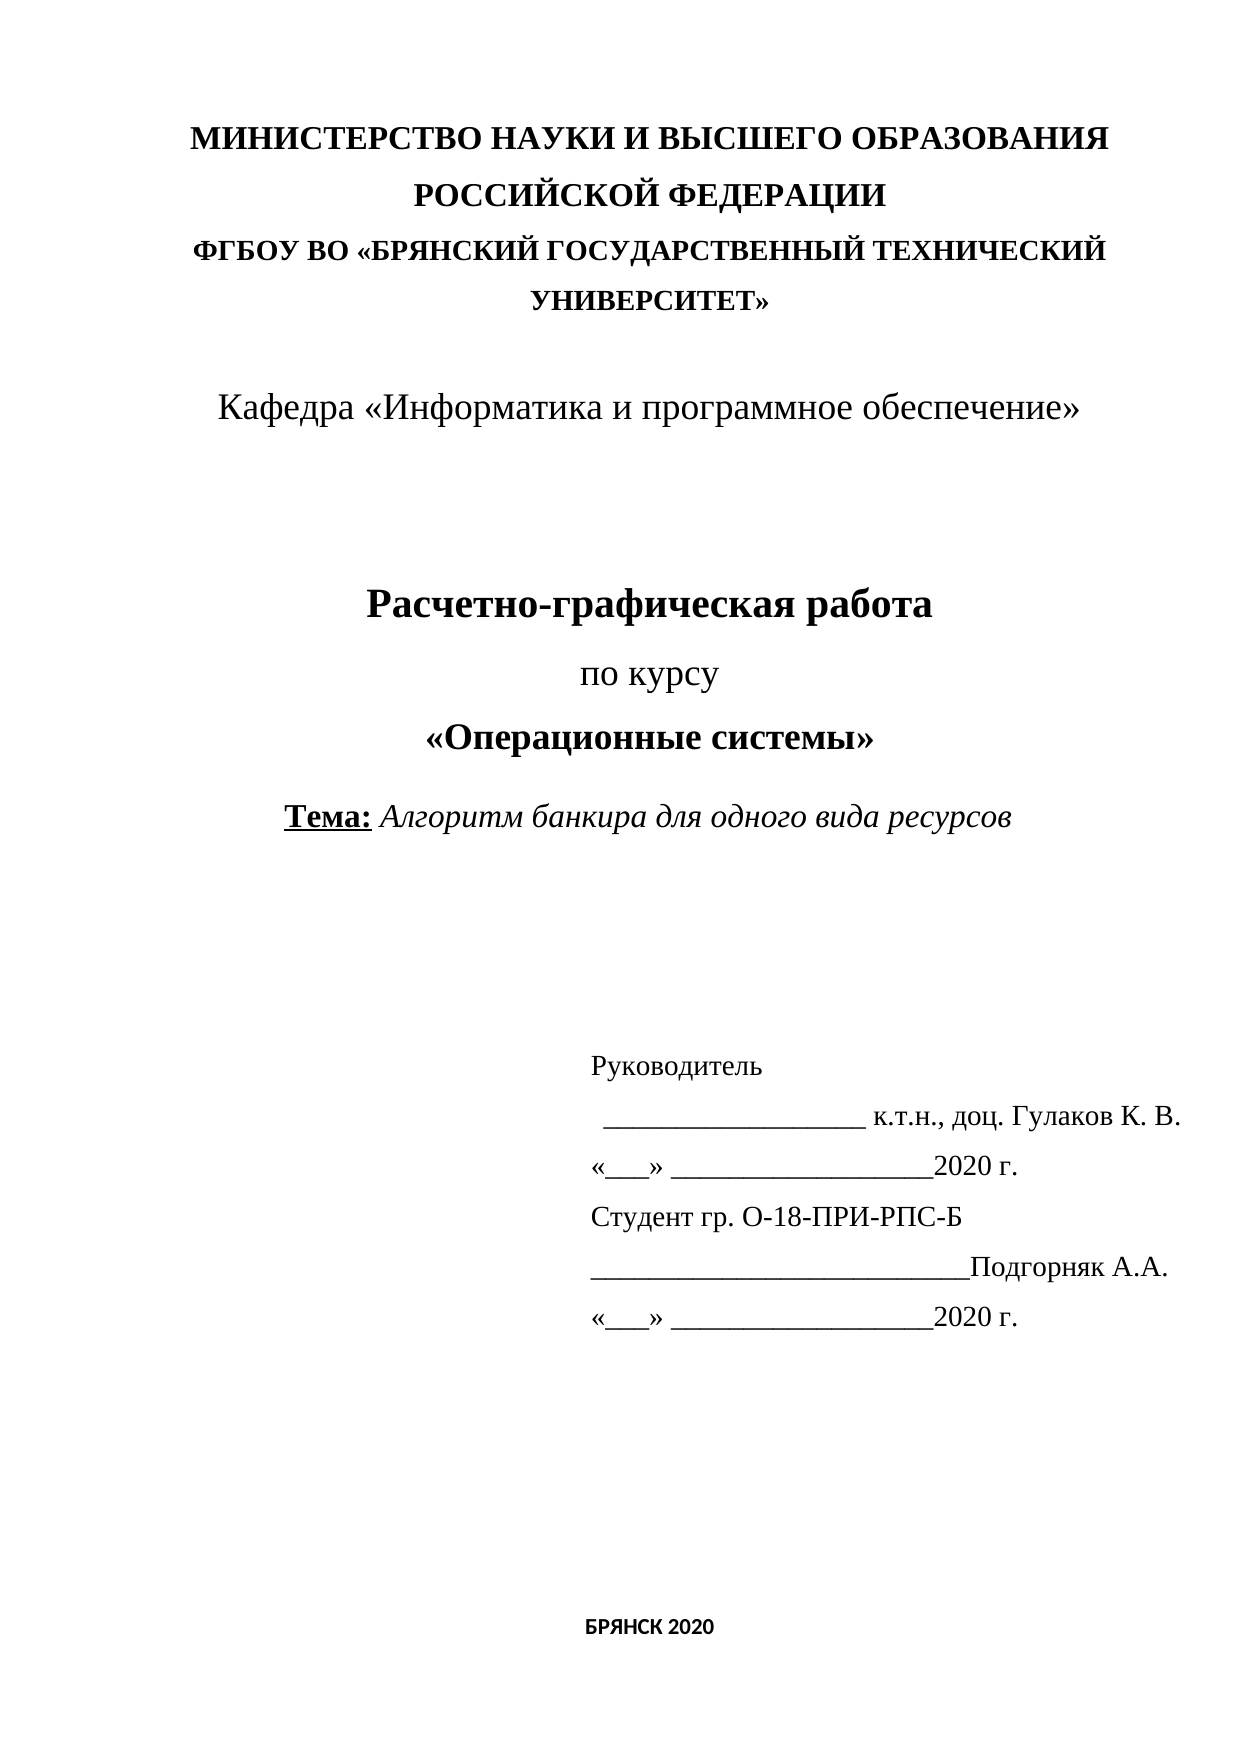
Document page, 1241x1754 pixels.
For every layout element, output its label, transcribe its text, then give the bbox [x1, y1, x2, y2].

text «___» __________________2020 г. [591, 1299, 1181, 1333]
text Студент гр. О-18-ПРИ-РПС-Б [591, 1199, 1181, 1232]
text «___» __________________2020 г. [591, 1148, 1181, 1182]
text Руководитель [591, 1048, 1181, 1081]
text по курсу [118, 650, 1181, 693]
text __________________ к.т.н., доц. Гулаков К. В. [591, 1098, 1181, 1132]
text __________________________Подгорняк А.А. [591, 1249, 1181, 1282]
text Расчетно-графическая работа [118, 578, 1181, 626]
text МИНИСТЕРСТВО НАУКИ И ВЫСШЕГО ОБРАЗОВАНИЯ РОССИЙСКОЙ ФЕДЕРАЦИИ [118, 118, 1181, 214]
text БРЯНСК 2020 [118, 1612, 1181, 1640]
text «Операционные системы» [118, 715, 1181, 758]
text ФГБОУ ВО «БРЯНСКИЙ ГОСУДАРСТВЕННЫЙ ТЕХНИЧЕСКИЙ УНИВЕРСИТЕТ» [118, 233, 1181, 317]
text Тема: Алгоритм банкира для одного вида ресурсов [118, 796, 1181, 834]
text Кафедра «Информатика и программное обеспечение» [118, 384, 1181, 427]
